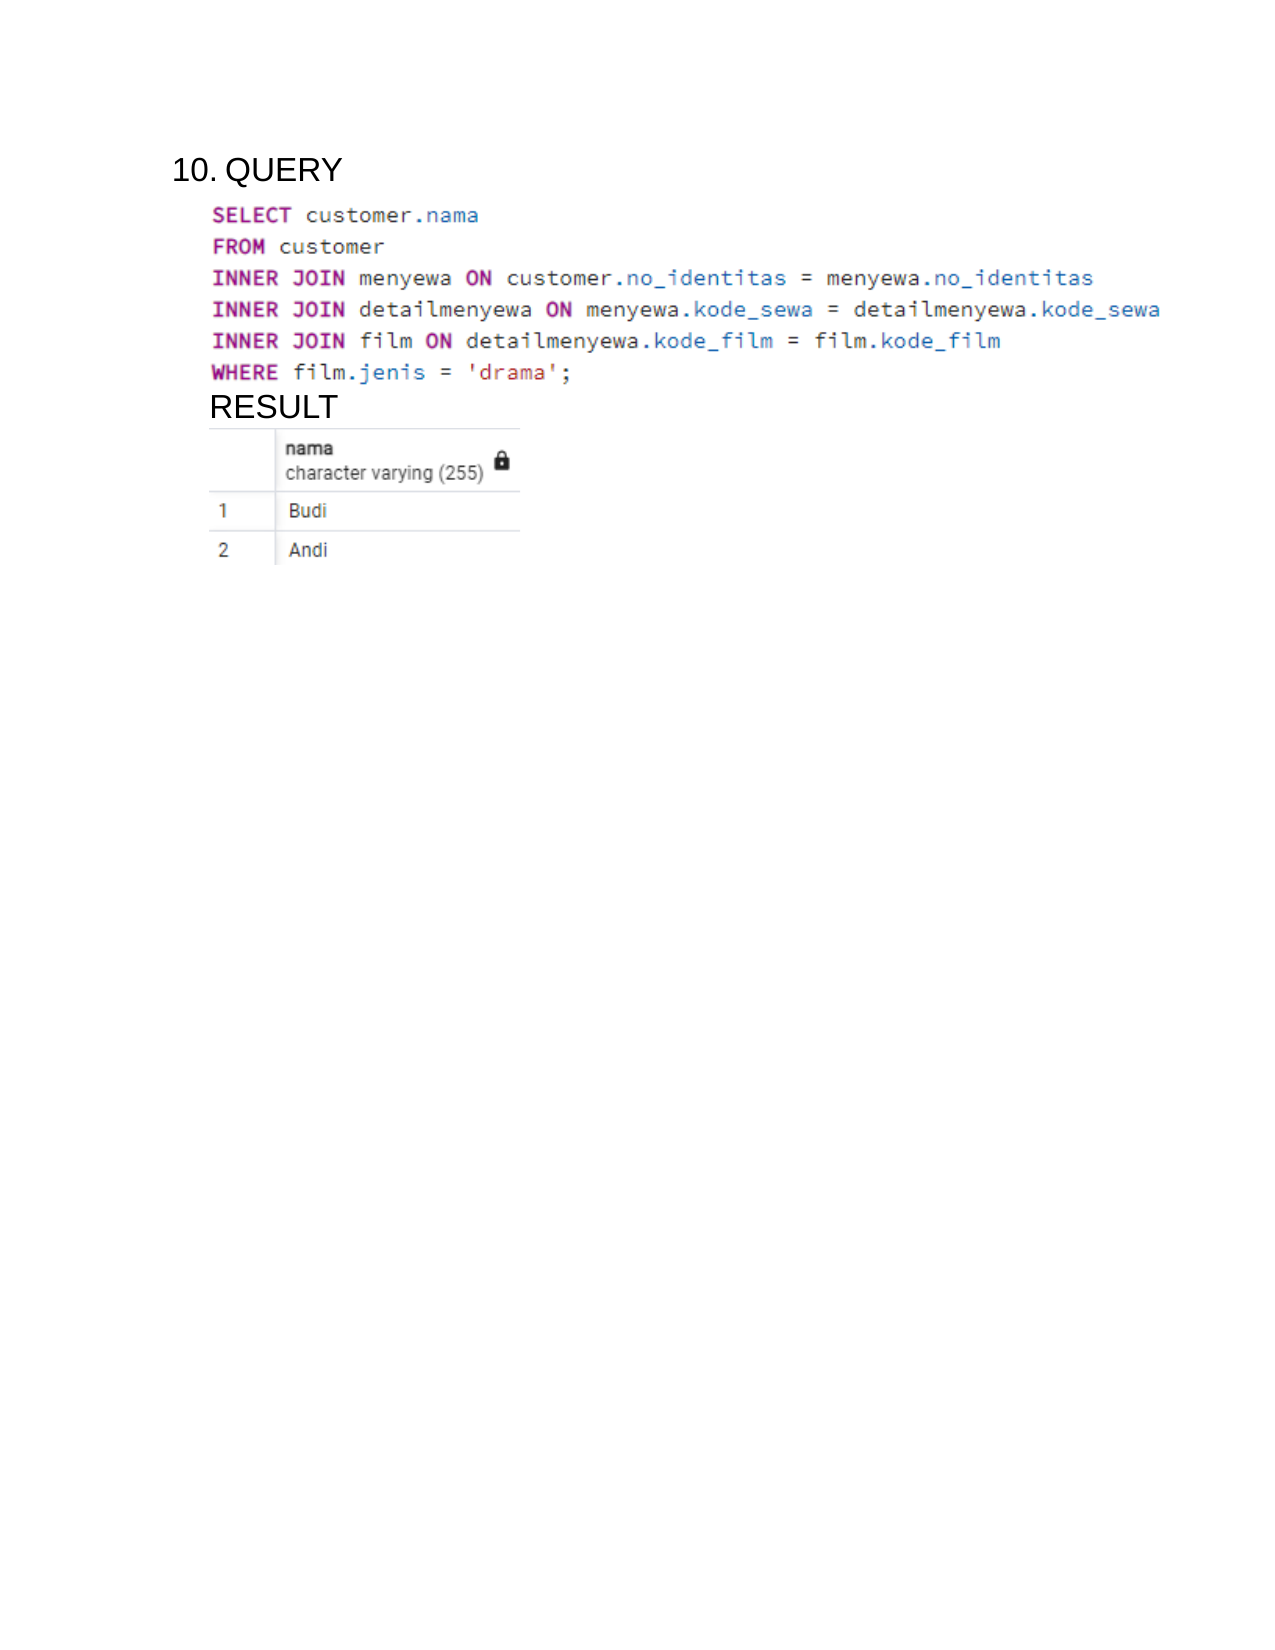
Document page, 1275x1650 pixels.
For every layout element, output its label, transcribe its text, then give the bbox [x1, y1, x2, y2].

list QUERY [172, 150, 1125, 188]
picture [209, 428, 520, 565]
list RESULT [209, 387, 1125, 426]
picture [209, 191, 1164, 386]
